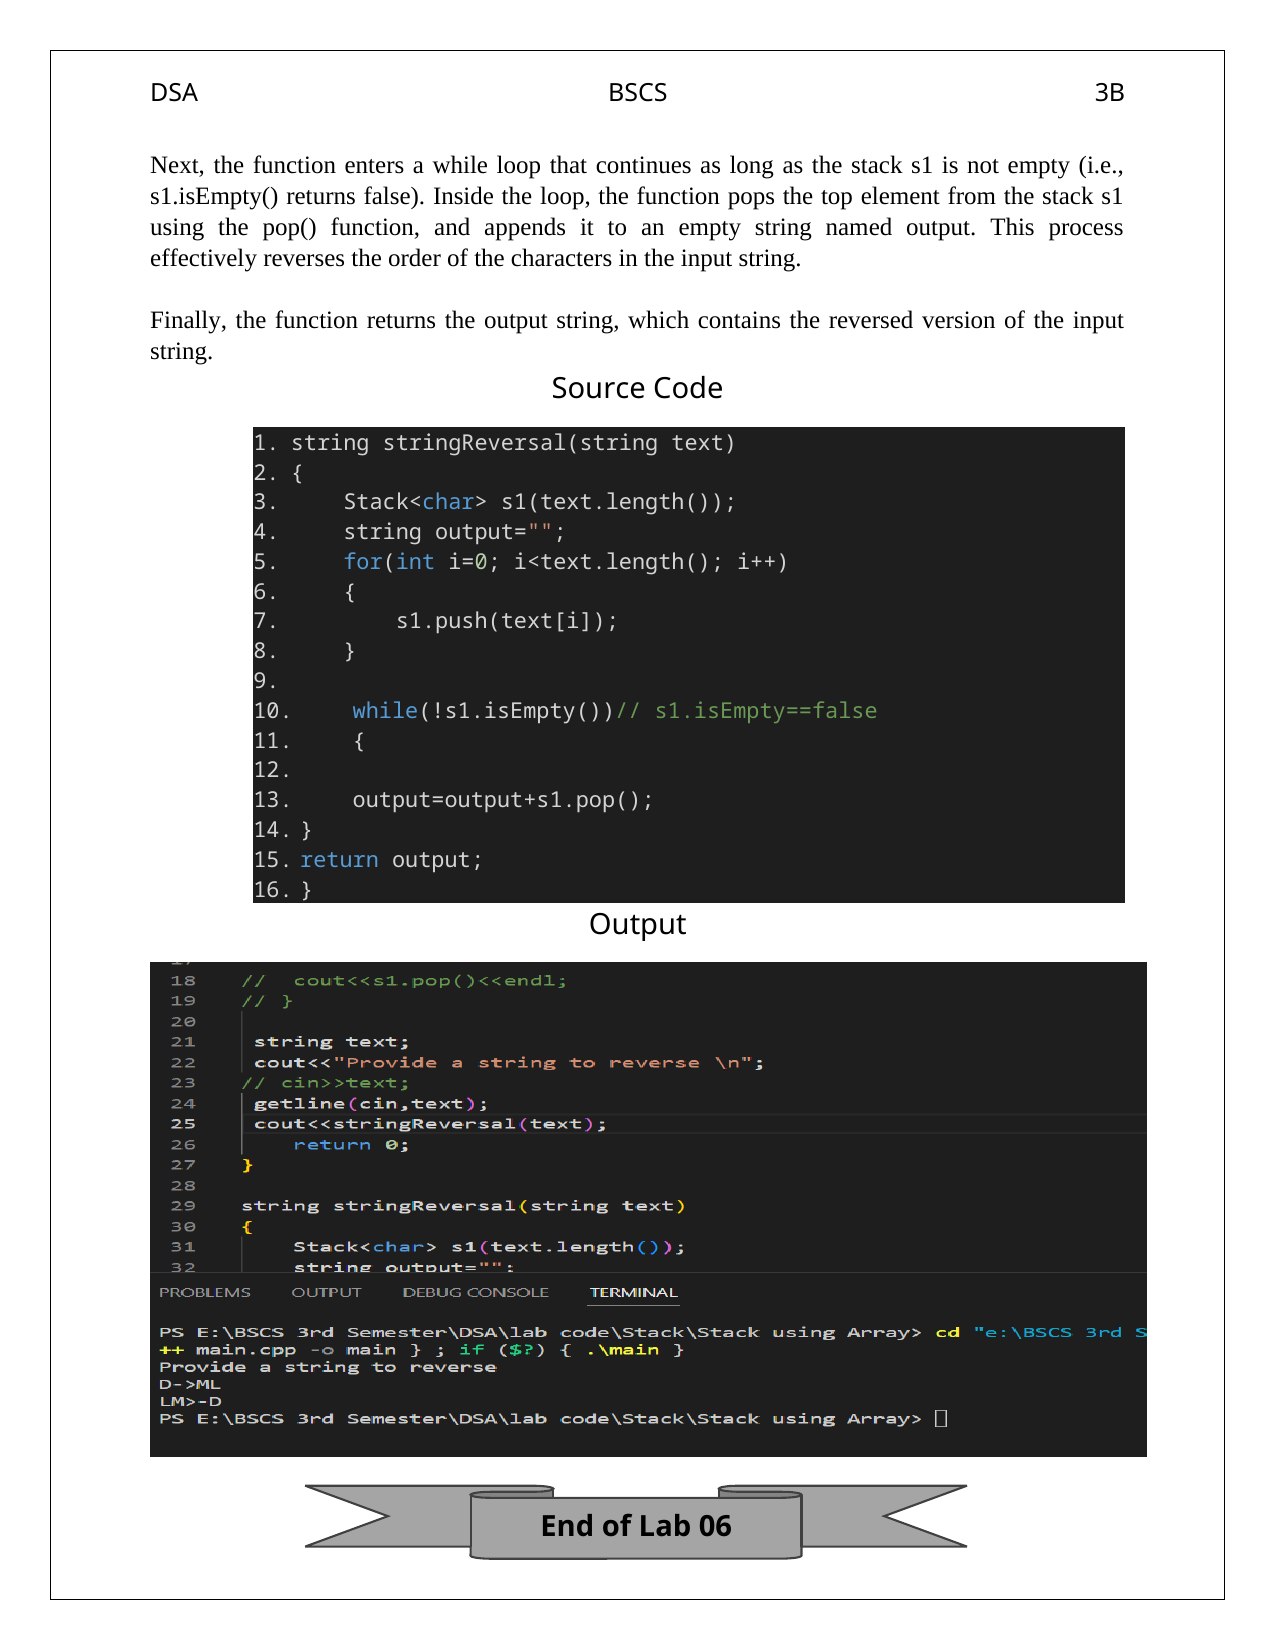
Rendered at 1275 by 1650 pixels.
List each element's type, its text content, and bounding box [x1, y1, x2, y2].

list } [253, 814, 1125, 844]
text Finally, the function returns the output string, which contains the reversed version of the input string. [150, 305, 1125, 365]
list while(!s1.isEmpty())// s1.isEmpty==false [253, 695, 1125, 725]
list string output=""; [253, 516, 1125, 546]
list { [253, 725, 1125, 754]
list { [253, 576, 1125, 606]
list output=output+s1.pop(); [253, 784, 1125, 814]
picture [150, 962, 1147, 1457]
list { [253, 457, 1125, 486]
list } [253, 874, 1125, 903]
text Next, the function enters a while loop that continues as long as the stack s1 is not empty (i.e., s1.isEmpty() returns false). Inside the loop, the function pops the top element from the stack s1 using the pop() function, and appends it to an empty string named output. This process effectively reverses the order of the characters in the input string. [150, 150, 1125, 272]
list return output; [253, 844, 1125, 874]
list s1.push(text[i]); [253, 606, 1125, 635]
text Source Code [150, 367, 1125, 407]
list } [253, 635, 1125, 665]
text Output [150, 903, 1125, 943]
list for(int i=0; i<text.length(); i++) [253, 546, 1125, 576]
list string stringReversal(string text) [253, 427, 1125, 457]
list Stack<char> s1(text.length()); [253, 486, 1125, 516]
